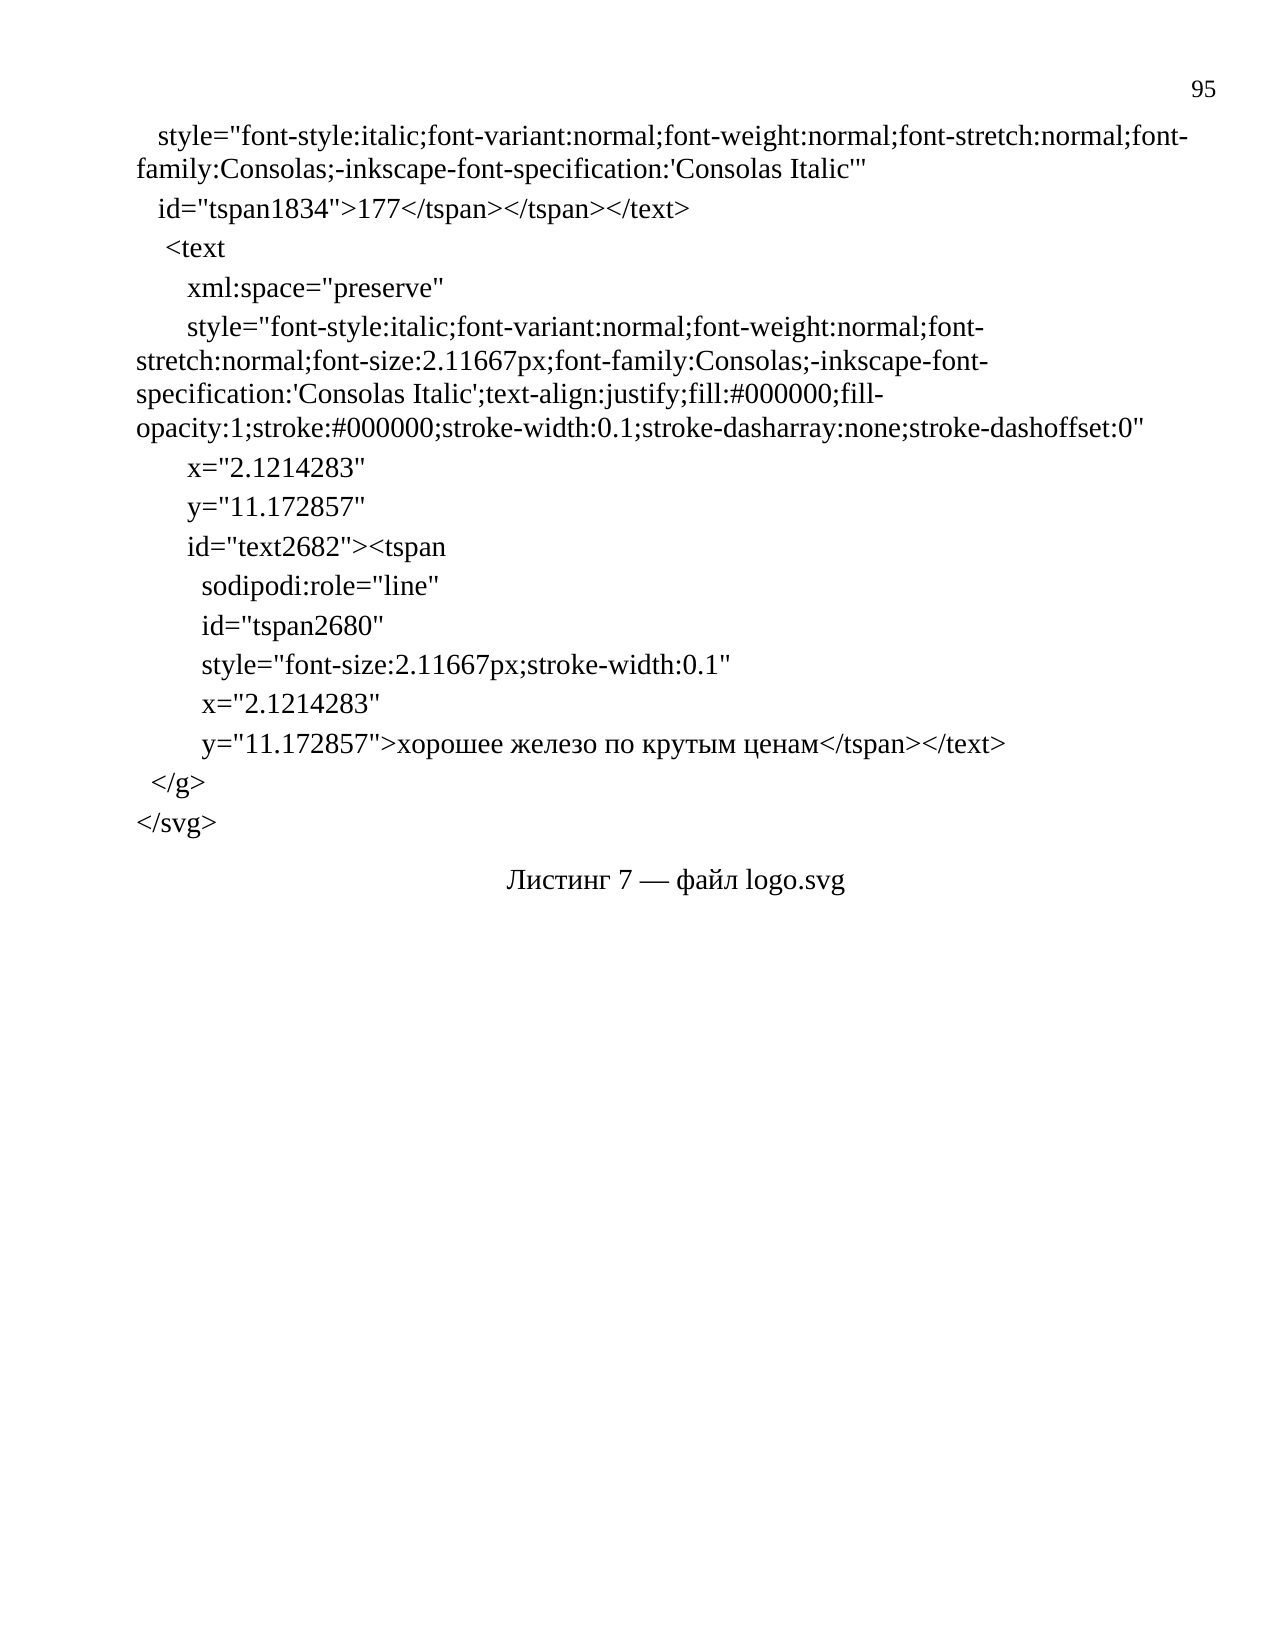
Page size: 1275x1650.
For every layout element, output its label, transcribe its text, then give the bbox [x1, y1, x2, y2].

text style="font-style:italic;font-variant:normal;font-weight:normal;font-stretch:normal;font-size:2.11667px;font-family:Consolas;-inkscape-font-specification:'Consolas Italic';text-align:justify;fill:#000000;fill-opacity:1;stroke:#000000;stroke-width:0.1;stroke-dasharray:none;stroke-dashoffset:0" [136, 309, 1216, 444]
text x="2.1214283" [136, 450, 1216, 483]
text id="tspan1834">177</tspan></tspan></text> [136, 191, 1216, 225]
text sodipodi:role="line" [136, 568, 1216, 602]
text y="11.172857">хорошее железо по крутым ценам</tspan></text> [136, 726, 1216, 759]
text y="11.172857" [136, 489, 1216, 523]
text </g> [136, 766, 1216, 799]
text xml:space="preserve" [136, 270, 1216, 304]
text style="font-style:italic;font-variant:normal;font-weight:normal;font-stretch:normal;font-family:Consolas;-inkscape-font-specification:'Consolas Italic'" [136, 118, 1216, 185]
text <text [136, 231, 1216, 264]
text id="text2682"><tspan [136, 529, 1216, 562]
text id="tspan2680" [136, 608, 1216, 641]
text x="2.1214283" [136, 687, 1216, 720]
text </svg> [136, 805, 1216, 838]
text Листинг 7 — файл logo.svg [136, 862, 1216, 896]
text style="font-size:2.11667px;stroke-width:0.1" [136, 647, 1216, 681]
